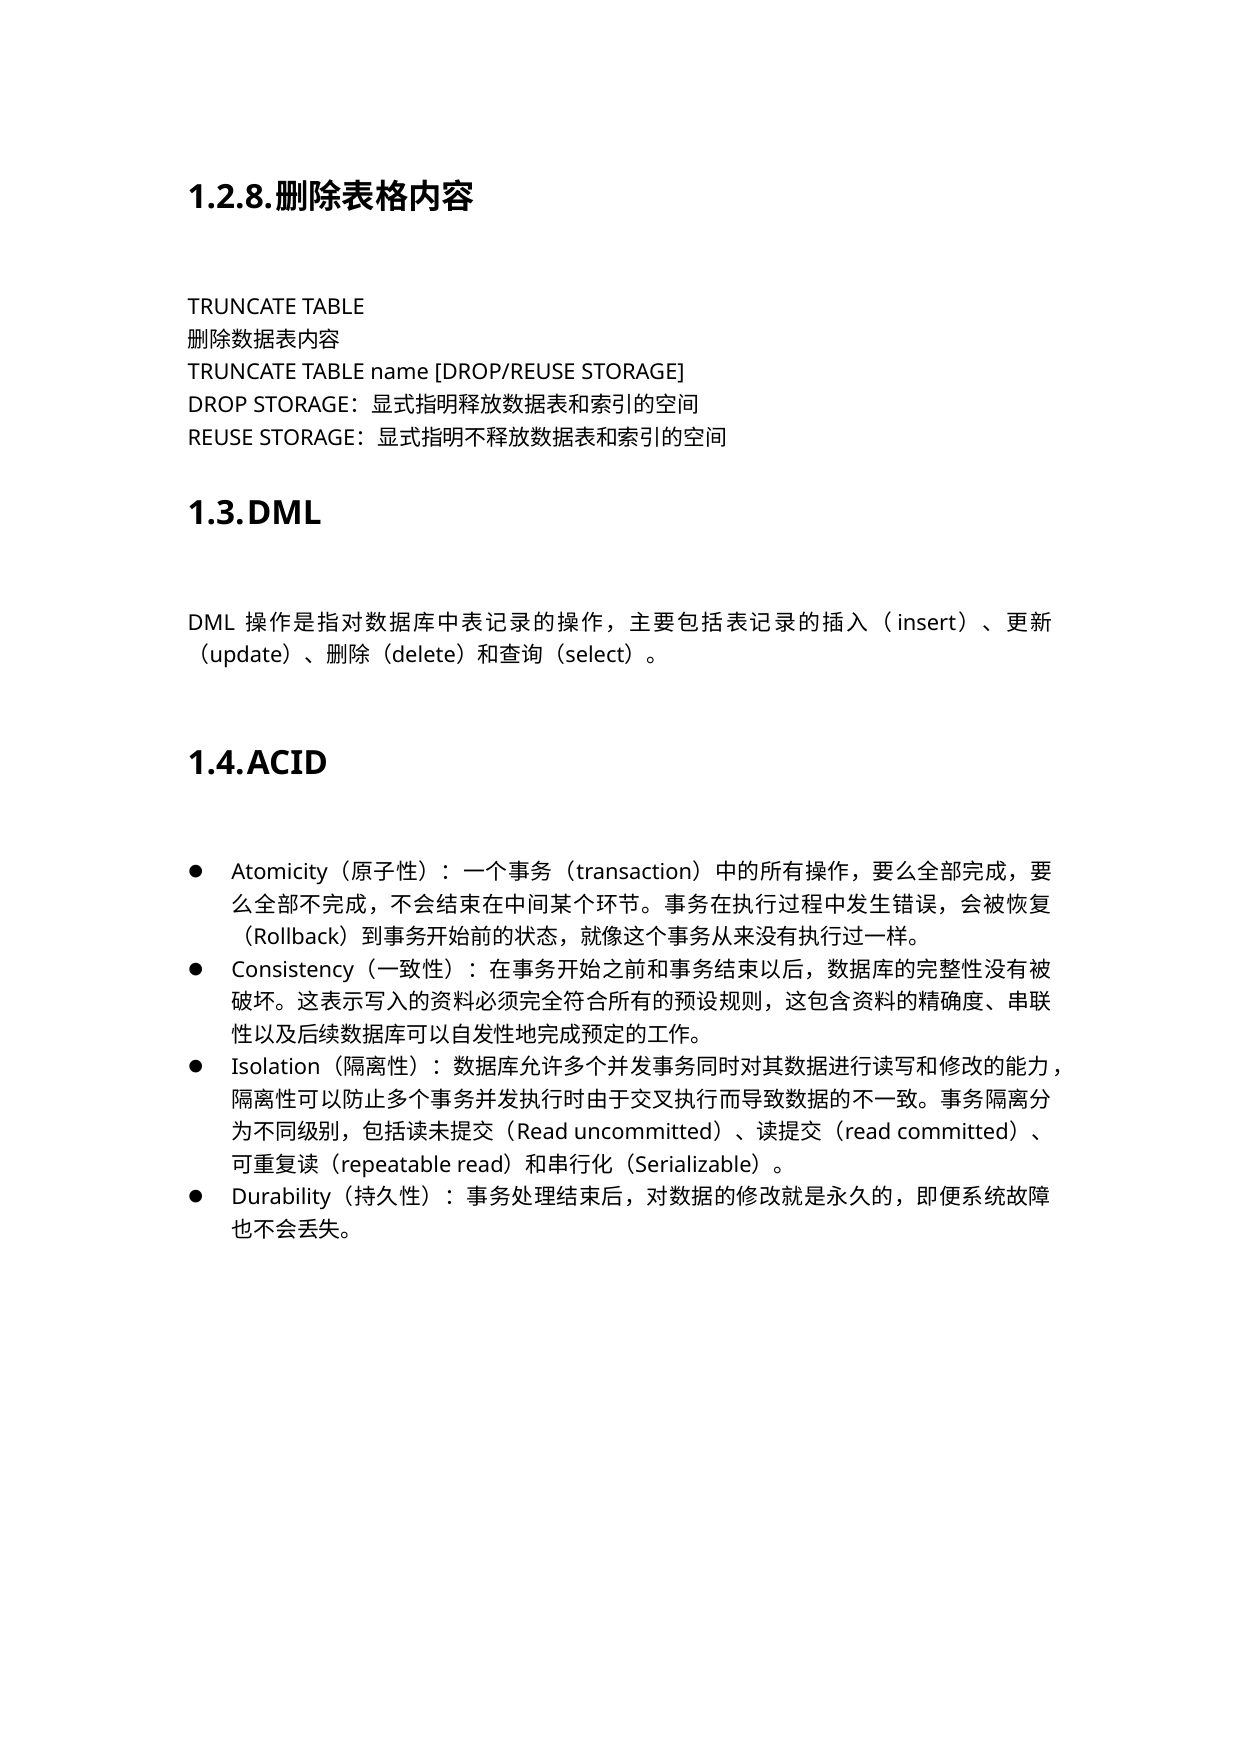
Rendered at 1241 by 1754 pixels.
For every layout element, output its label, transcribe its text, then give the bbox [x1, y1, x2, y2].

text 删除数据表内容 [187, 322, 1053, 354]
text DROP STORAGE：显式指明释放数据表和索引的空间 [187, 387, 1053, 419]
list Isolation（隔离性）：数据库允许多个并发事务同时对其数据进行读写和修改的能力，隔离性可以防止多个事务并发执行时由于交叉执行而导致数据的不一致。事务隔离分为不同级别，包括读未提交（Read uncommitted）、读提交（read committed）、可重复读（repeatable read）和串行化（Serializable）。 [187, 1049, 1053, 1179]
text TRUNCATE TABLE name [DROP/REUSE STORAGE] [187, 354, 1053, 387]
subtitle DML [187, 479, 1053, 544]
list Consistency（一致性）：在事务开始之前和事务结束以后，数据库的完整性没有被破坏。这表示写入的资料必须完全符合所有的预设规则，这包含资料的精确度、串联性以及后续数据库可以自发性地完成预定的工作。 [187, 951, 1053, 1049]
list Atomicity（原子性）：一个事务（transaction）中的所有操作，要么全部完成，要么全部不完成，不会结束在中间某个环节。事务在执行过程中发生错误，会被恢复（Rollback）到事务开始前的状态，就像这个事务从来没有执行过一样。 [187, 854, 1053, 951]
list Durability（持久性）：事务处理结束后，对数据的修改就是永久的，即便系统故障也不会丢失。 [187, 1179, 1053, 1244]
text DML 操作是指对数据库中表记录的操作，主要包括表记录的插入（insert）、更新（update）、删除（delete）和查询（select）。 [187, 604, 1053, 669]
text REUSE STORAGE：显式指明不释放数据表和索引的空间 [187, 419, 1053, 452]
subtitle ACID [187, 729, 1053, 794]
subtitle 删除表格内容 [187, 162, 1053, 227]
text TRUNCATE TABLE [187, 289, 1053, 322]
